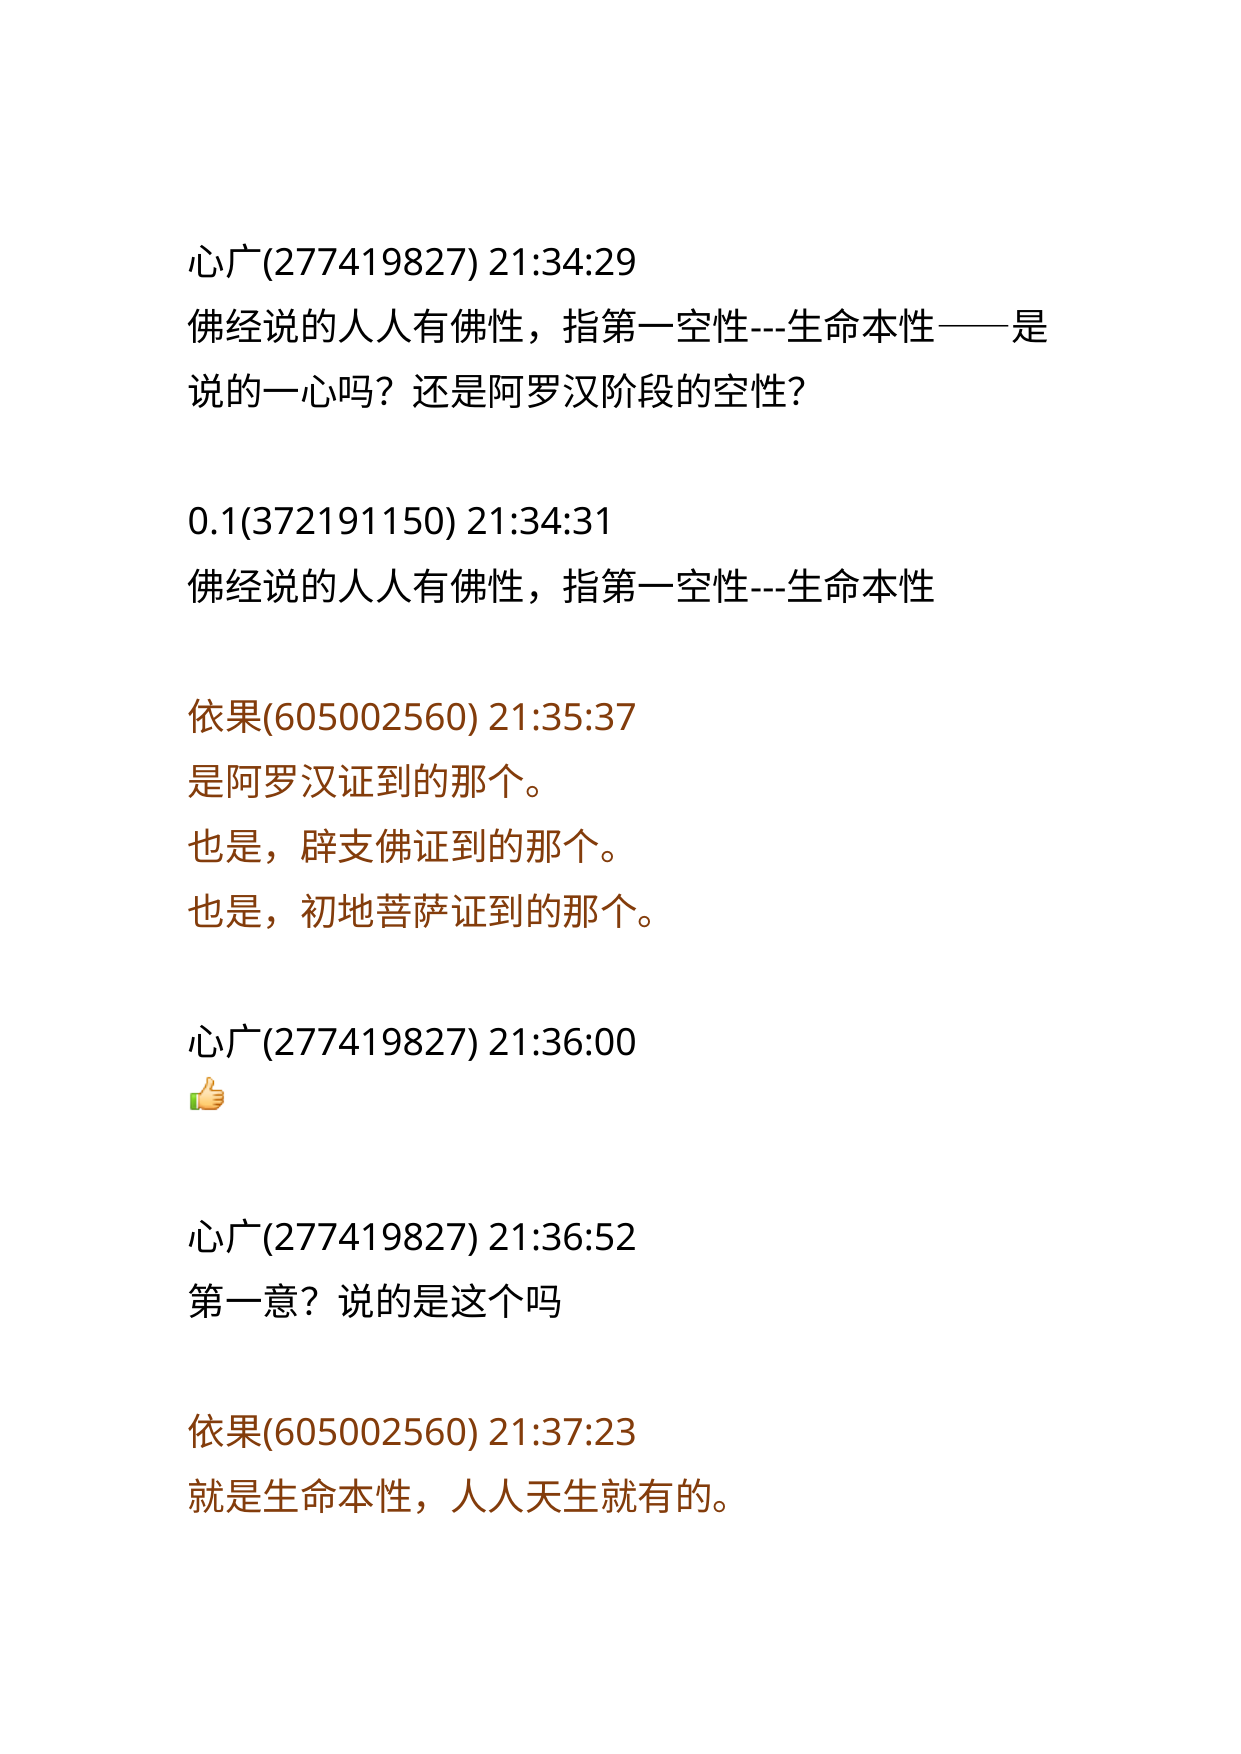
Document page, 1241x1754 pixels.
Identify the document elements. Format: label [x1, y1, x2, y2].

picture [187, 1074, 226, 1112]
text [187, 162, 1053, 1527]
